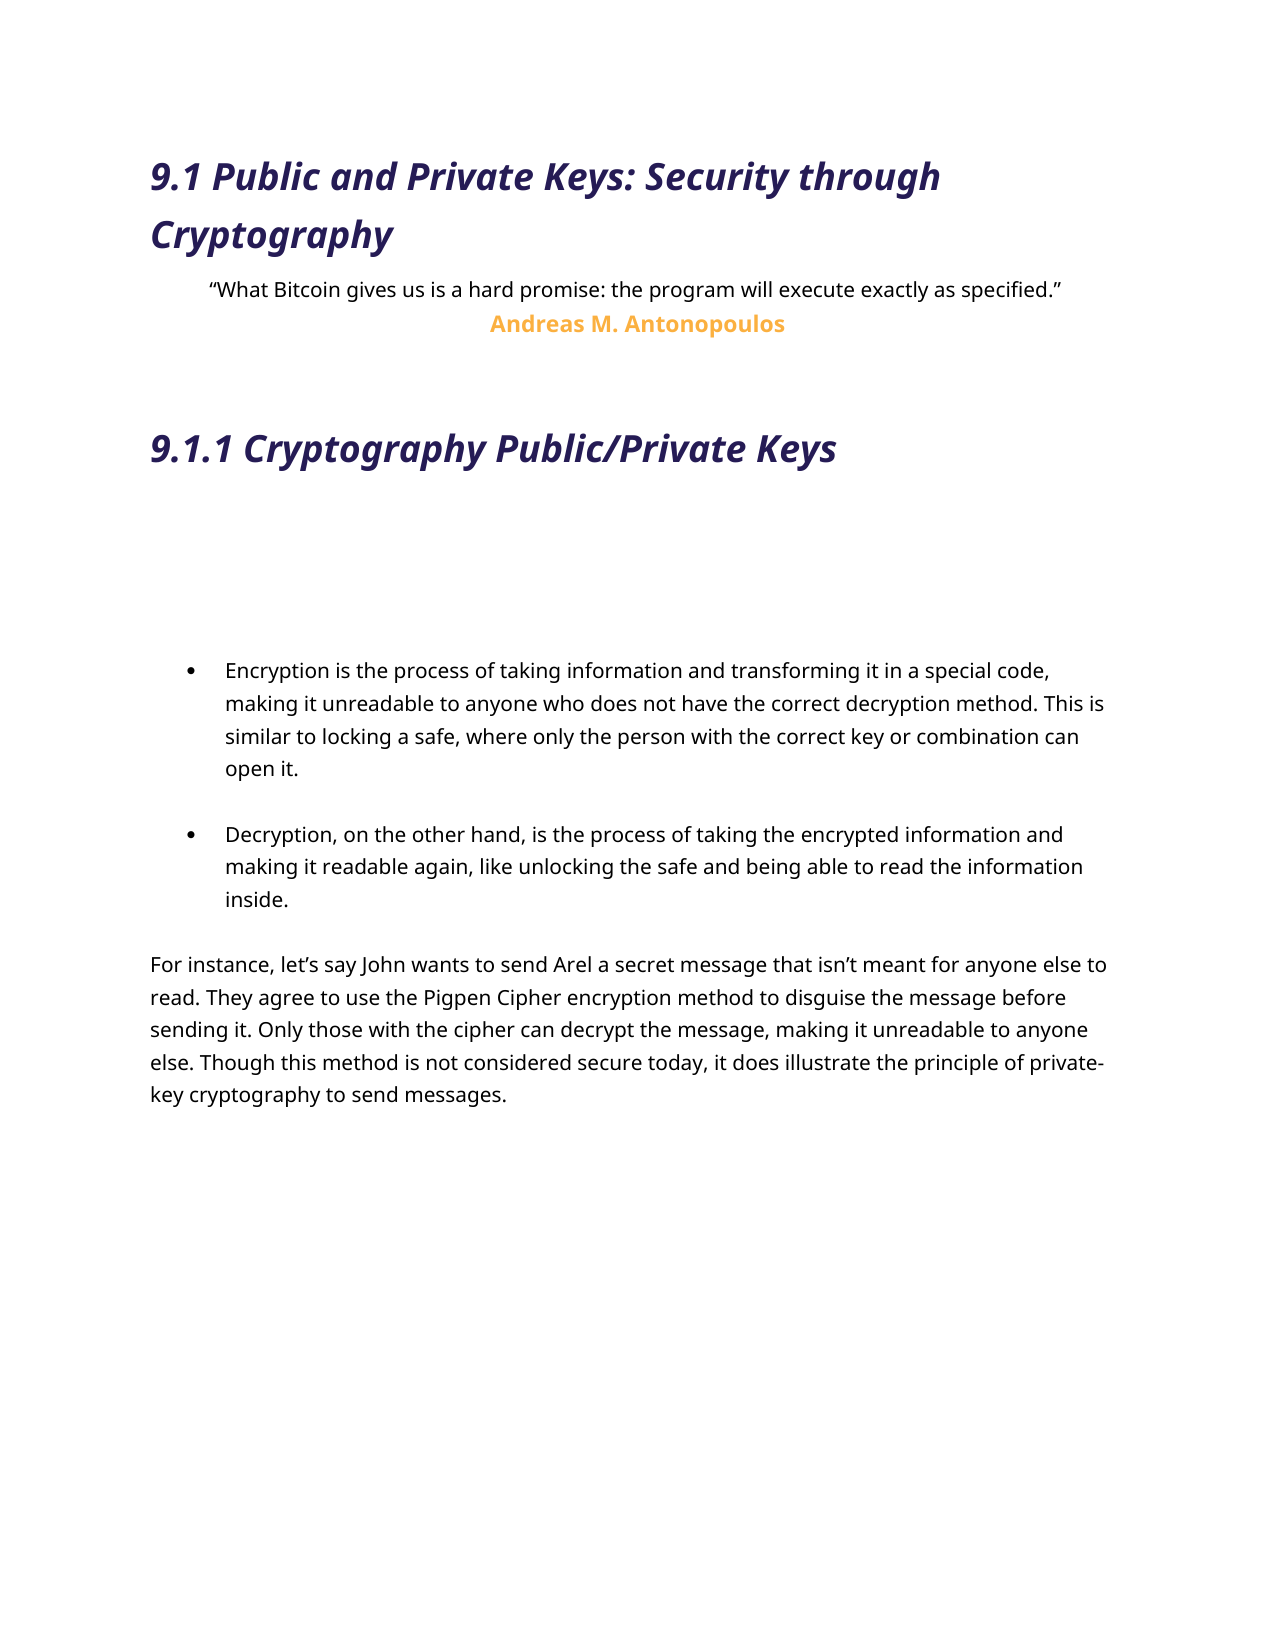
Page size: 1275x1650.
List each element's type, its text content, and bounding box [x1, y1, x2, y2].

list Decryption, on the other hand, is the process of taking the encrypted information and making it readable again, like unlocking the safe and being able to read the information inside. [187, 820, 1125, 913]
list Encryption is the process of taking information and transforming it in a special code, making it unreadable to anyone who does not have the correct decryption method. This is similar to locking a safe, where only the person with the correct key or combination can open it. [187, 657, 1125, 783]
subtitle 9.1.1 Cryptography Public/Private Keys [150, 422, 1125, 473]
text “What Bitcoin gives us is a hard promise: the program will execute exactly as specified.” [150, 276, 1121, 304]
text For instance, let’s say John wants to send Arel a secret message that isn’t meant for anyone else to read. They agree to use the Pigpen Cipher encryption method to disguise the message before sending it. Only those with the cipher can decrypt the message, making it unreadable to anyone else. Though this method is not considered secure today, it does illustrate the principle of private-key cryptography to send messages. [150, 950, 1125, 1109]
subtitle 9.1 Public and Private Keys: Security through Cryptography [150, 150, 1125, 260]
text Andreas M. Antonopoulos [150, 308, 1125, 339]
